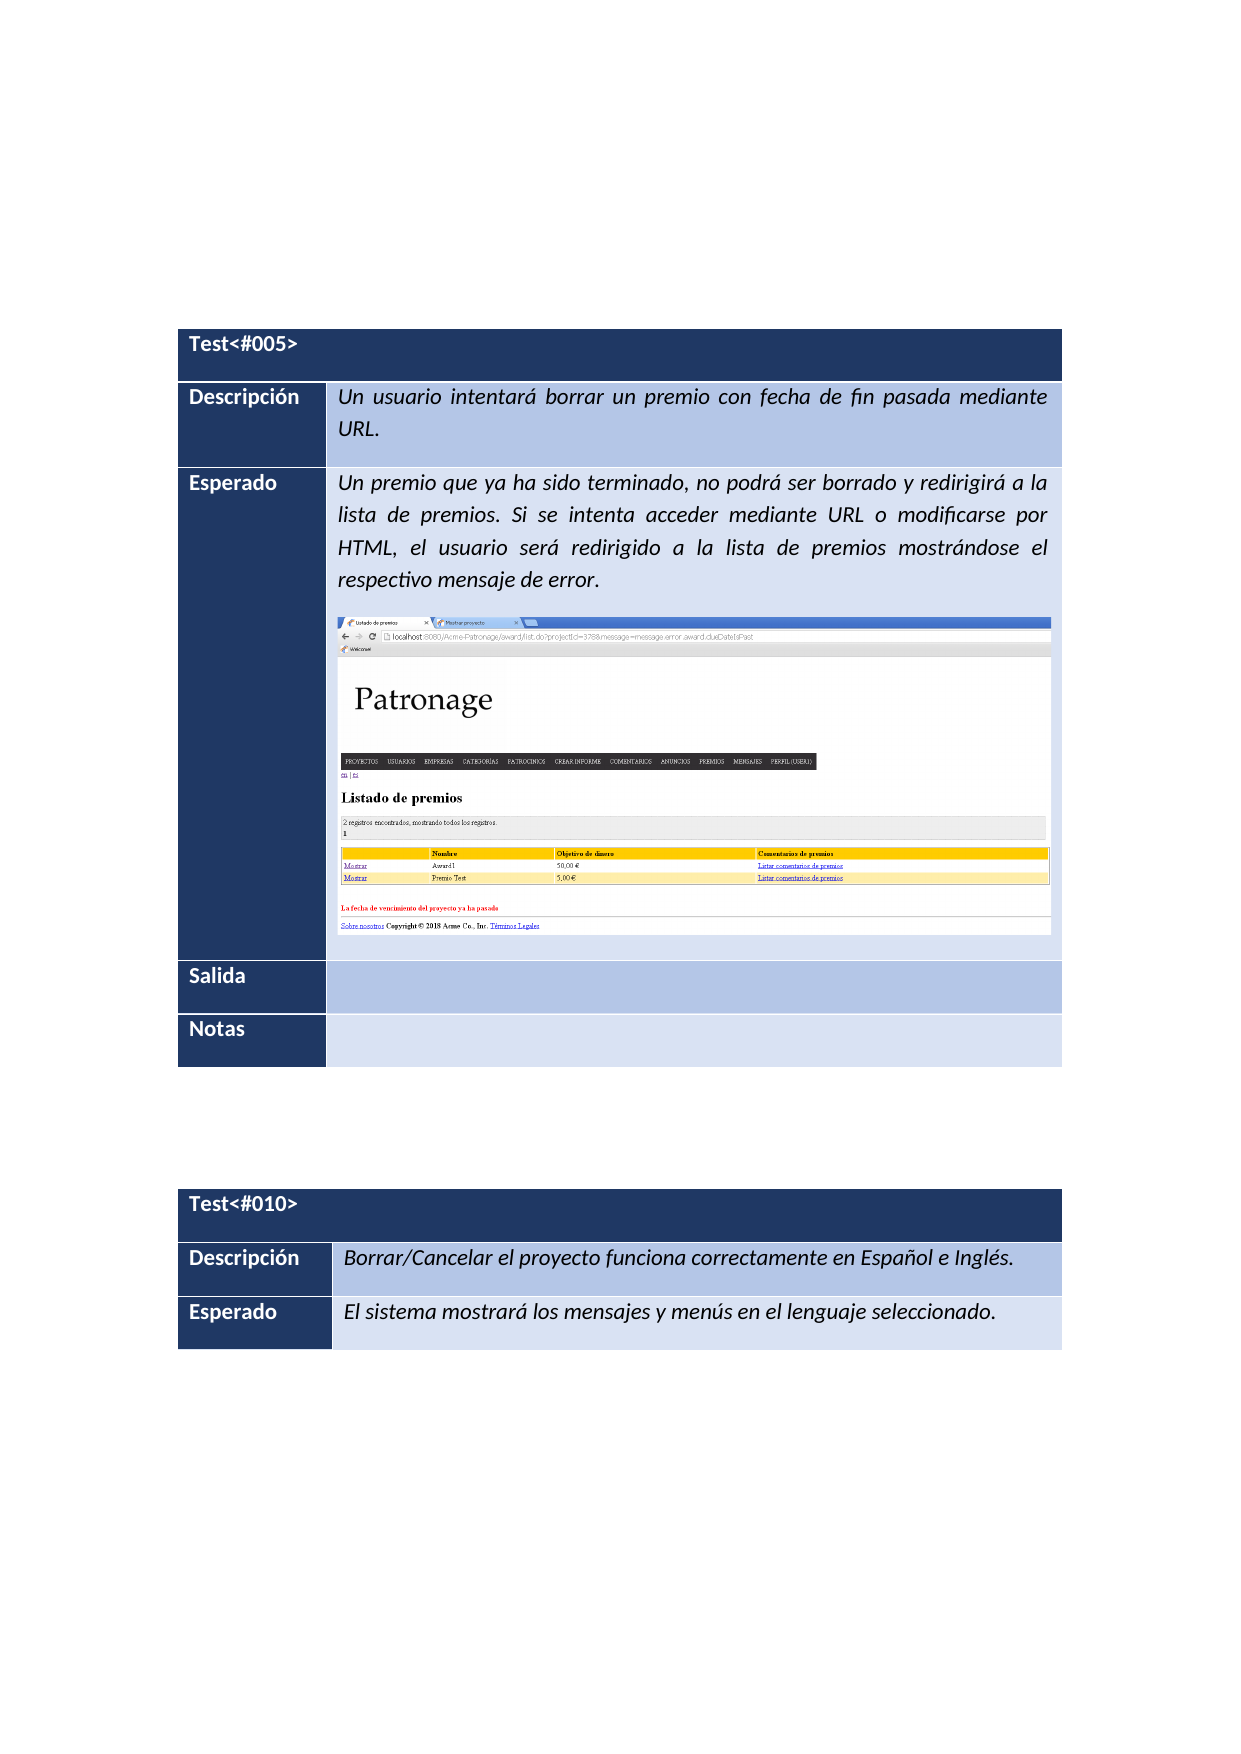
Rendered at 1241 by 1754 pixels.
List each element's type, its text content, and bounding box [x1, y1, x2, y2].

table_cell Notas [178, 1015, 326, 1067]
table_cell Descripción [178, 1243, 332, 1296]
table_cell Un premio que ya ha sido terminado, no podrá ser borrado y redirigirá a la lista de premios. Si se intenta acceder mediante URL o modificarse por HTML, el usuario será redirigido a la lista de premios mostrándose el respectivo mensaje de error. [327, 468, 1062, 960]
table_cell [327, 961, 1062, 1013]
table_header Test<#010> [178, 1189, 1062, 1242]
table_cell Salida [178, 961, 326, 1013]
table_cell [333, 1297, 1062, 1349]
table_cell [327, 1015, 1062, 1067]
table_cell Borrar/Cancelar el proyecto funciona correctamente en Español e Inglés. [333, 1243, 1062, 1296]
table_cell Un usuario intentará borrar un premio con fecha de fin pasada mediante URL. [327, 383, 1062, 467]
picture [337, 617, 1052, 935]
table_cell Esperado [178, 1297, 332, 1349]
table_cell Esperado [178, 468, 326, 960]
table_cell Descripción [178, 383, 326, 467]
table_header Test<#005> [178, 329, 1062, 381]
